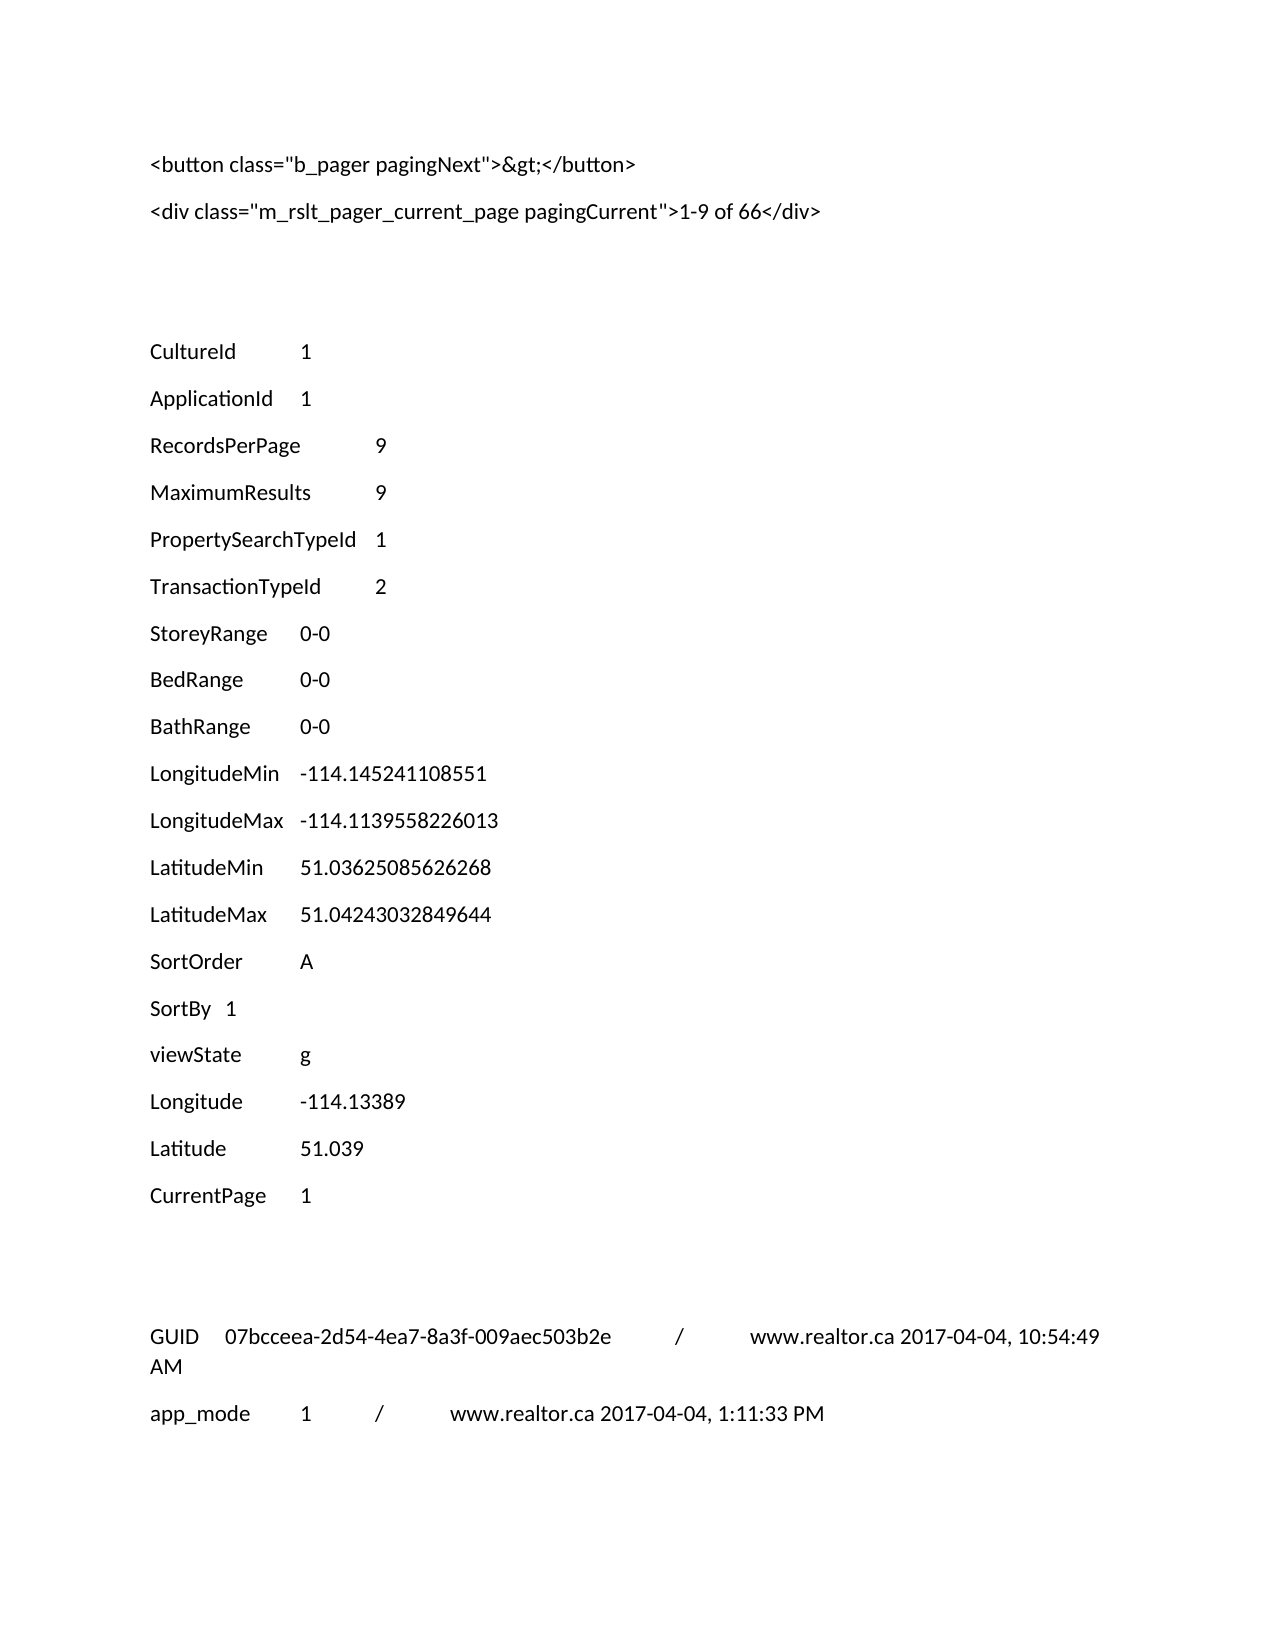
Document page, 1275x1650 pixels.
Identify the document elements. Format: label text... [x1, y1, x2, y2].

text ApplicationId 1 [150, 384, 1125, 412]
text <div class="m_rslt_pager_current_page pagingCurrent">1-9 of 66</div> [150, 197, 1125, 225]
text app_mode 1 / www.realtor.ca 2017-04-04, 1:11:33 PM [150, 1399, 1125, 1427]
text viewState g [150, 1041, 1125, 1069]
text SortBy 1 [150, 994, 1125, 1022]
text StoreyRange 0-0 [150, 619, 1125, 647]
text GUID 07bcceea-2d54-4ea7-8a3f-009aec503b2e / www.realtor.ca 2017-04-04, 10:54:49 AM [150, 1322, 1125, 1380]
text SortOrder A [150, 947, 1125, 975]
text Longitude -114.13389 [150, 1087, 1125, 1116]
text LongitudeMin -114.145241108551 [150, 759, 1125, 787]
text BedRange 0-0 [150, 666, 1125, 694]
text LatitudeMin 51.03625085626268 [150, 853, 1125, 881]
text <button class="b_pager pagingNext">&gt;</button> [150, 150, 1125, 178]
text CurrentPage 1 [150, 1181, 1125, 1209]
text MaximumResults 9 [150, 478, 1125, 506]
text Latitude 51.039 [150, 1134, 1125, 1162]
text LatitudeMax 51.04243032849644 [150, 900, 1125, 928]
text PropertySearchTypeId 1 [150, 525, 1125, 553]
text CultureId 1 [150, 337, 1125, 366]
text RecordsPerPage 9 [150, 431, 1125, 459]
text LongitudeMax -114.1139558226013 [150, 806, 1125, 834]
text TransactionTypeId 2 [150, 572, 1125, 600]
text BathRange 0-0 [150, 712, 1125, 741]
